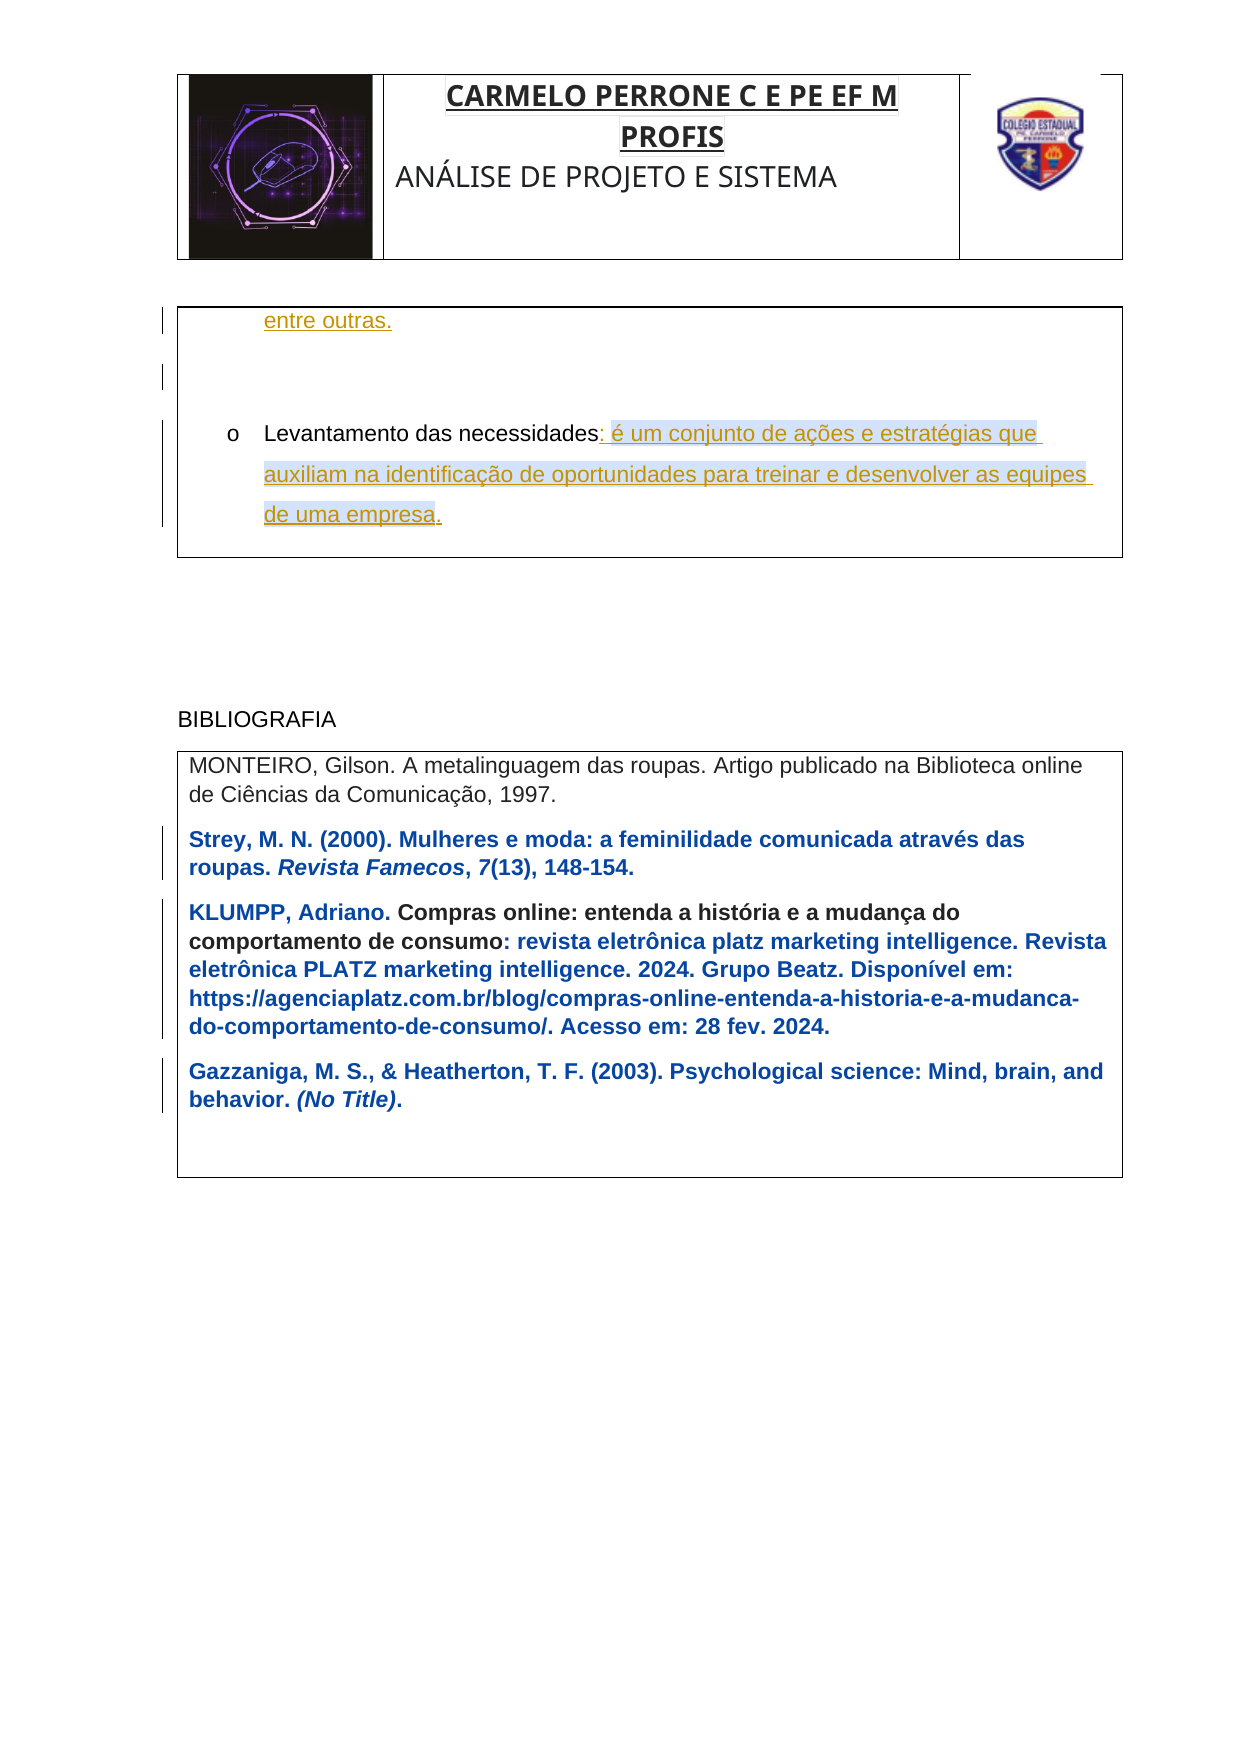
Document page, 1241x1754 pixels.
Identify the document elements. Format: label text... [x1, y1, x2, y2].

picture [971, 74, 1101, 199]
text BIBLIOGRAFIA [177, 706, 1122, 732]
picture [188, 74, 373, 259]
table_header MONTEIRO, Gilson. A metalinguagem das roupas. Artigo publicado na Biblioteca online de Ciências da Comunicação, 1997. Strey, M. N. (2000). Mulheres e moda: a feminilidade comunicada através das roupas. Revista Famecos, 7(13), 148-154. KLUMPP, Adriano. Compras online: entenda a história e a mudança do comportamento de consumo: revista eletrônica platz marketing intelligence. Revista eletrônica PLATZ marketing intelligence. 2024. Grupo Beatz. Disponível em: https://agenciaplatz.com.br/blog/compras-online-entenda-a-historia-e-a-mudanca-do-comportamento-de-consumo/. Acesso em: 28 fev. 2024. Gazzaniga, M. S., & Heatherton, T. F. (2003). Psychological science: Mind, brain, and behavior. (No Title). [178, 752, 1122, 1177]
